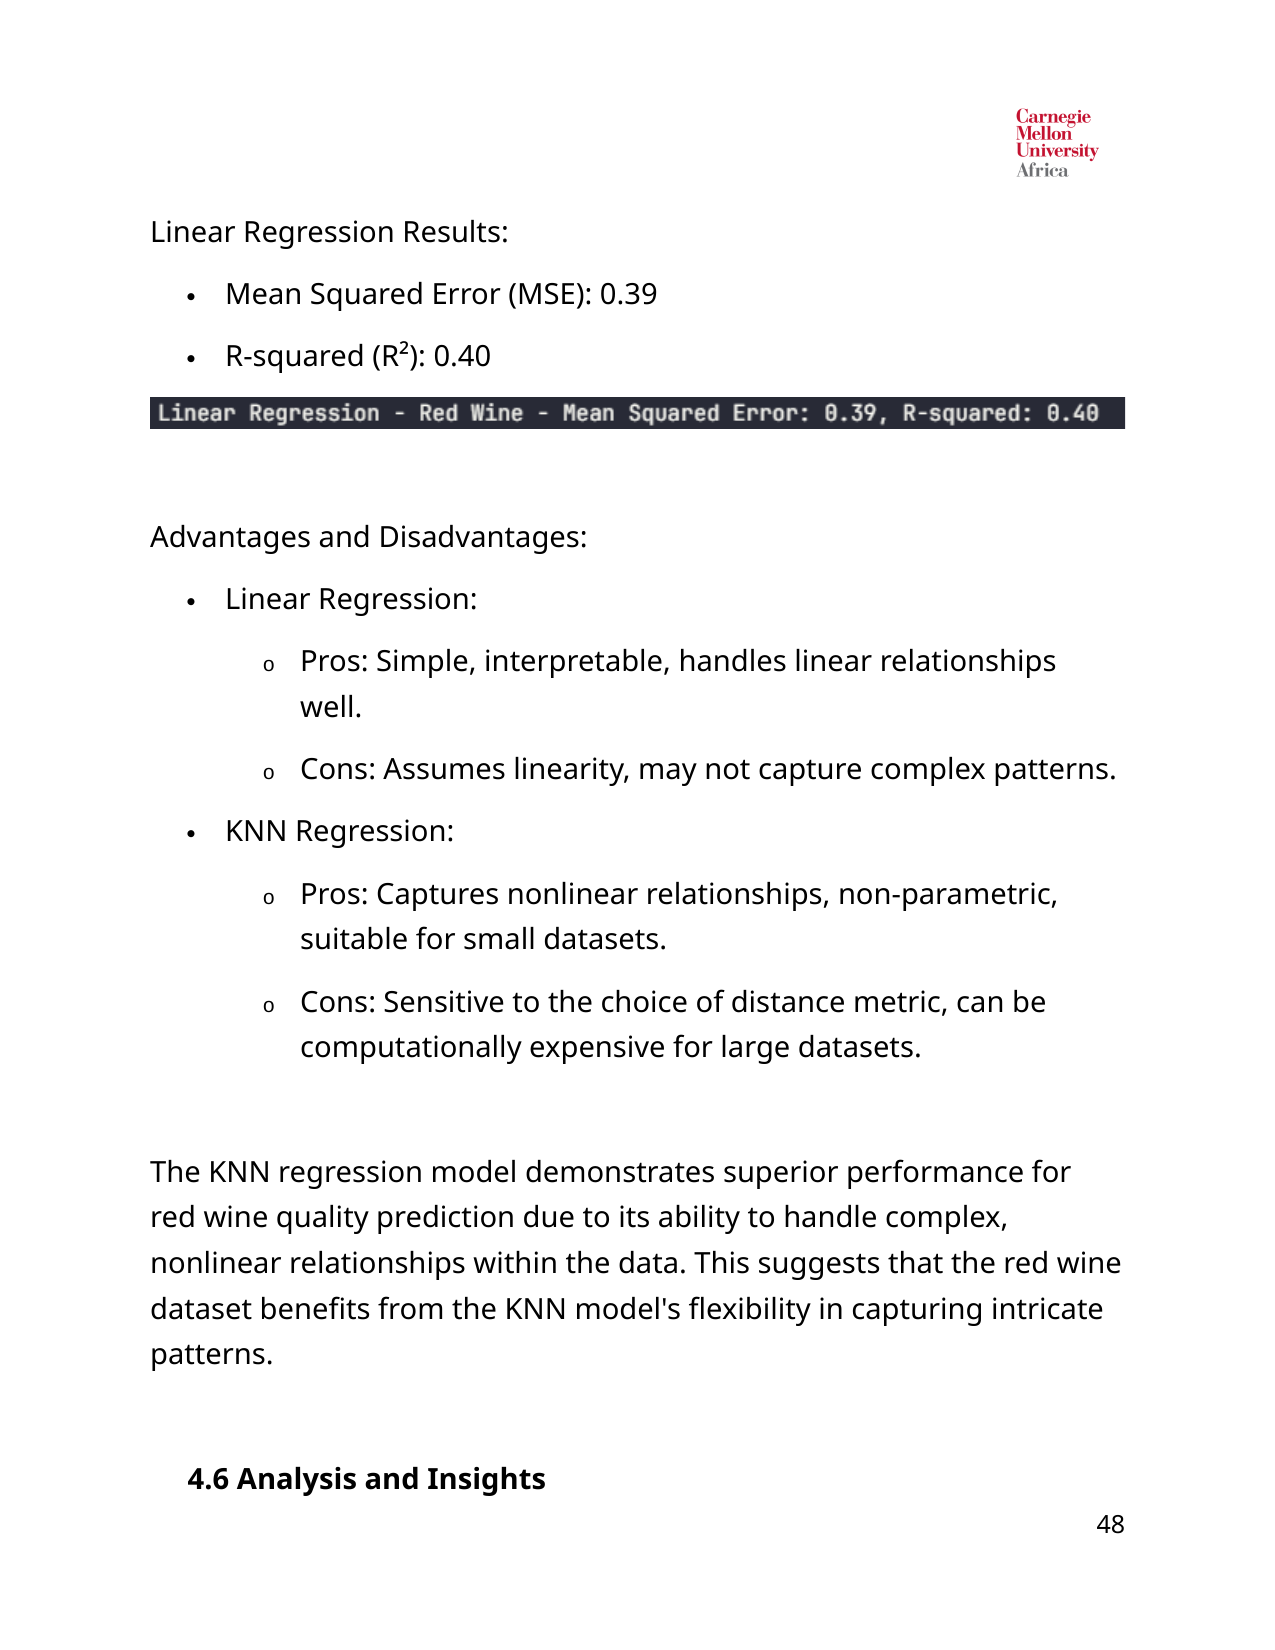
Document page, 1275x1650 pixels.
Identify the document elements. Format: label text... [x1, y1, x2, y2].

list Mean Squared Error (MSE): 0.39 [187, 273, 1125, 313]
list Linear Regression: [187, 578, 1125, 618]
subtitle 4.6 Analysis and Insights [187, 1458, 1125, 1498]
text The KNN regression model demonstrates superior performance for red wine quality prediction due to its ability to handle complex, nonlinear relationships within the data. This suggests that the red wine dataset benefits from the KNN model's flexibility in capturing intricate patterns. [150, 1151, 1125, 1373]
text Advantages and Disadvantages: [150, 516, 1125, 556]
list Cons: Sensitive to the choice of distance metric, can be computationally expensive for large datasets. [262, 981, 1125, 1066]
list Cons: Assumes linearity, may not capture complex patterns. [262, 748, 1125, 788]
list KNN Regression: [187, 811, 1125, 850]
list Pros: Captures nonlinear relationships, non-parametric, suitable for small datasets. [262, 873, 1125, 958]
picture [150, 397, 1125, 429]
list Pros: Simple, interpretable, handles linear relationships well. [262, 641, 1125, 726]
list R-squared (R²): 0.40 [187, 336, 1125, 375]
text Linear Regression Results: [150, 211, 1125, 251]
picture [989, 75, 1125, 211]
